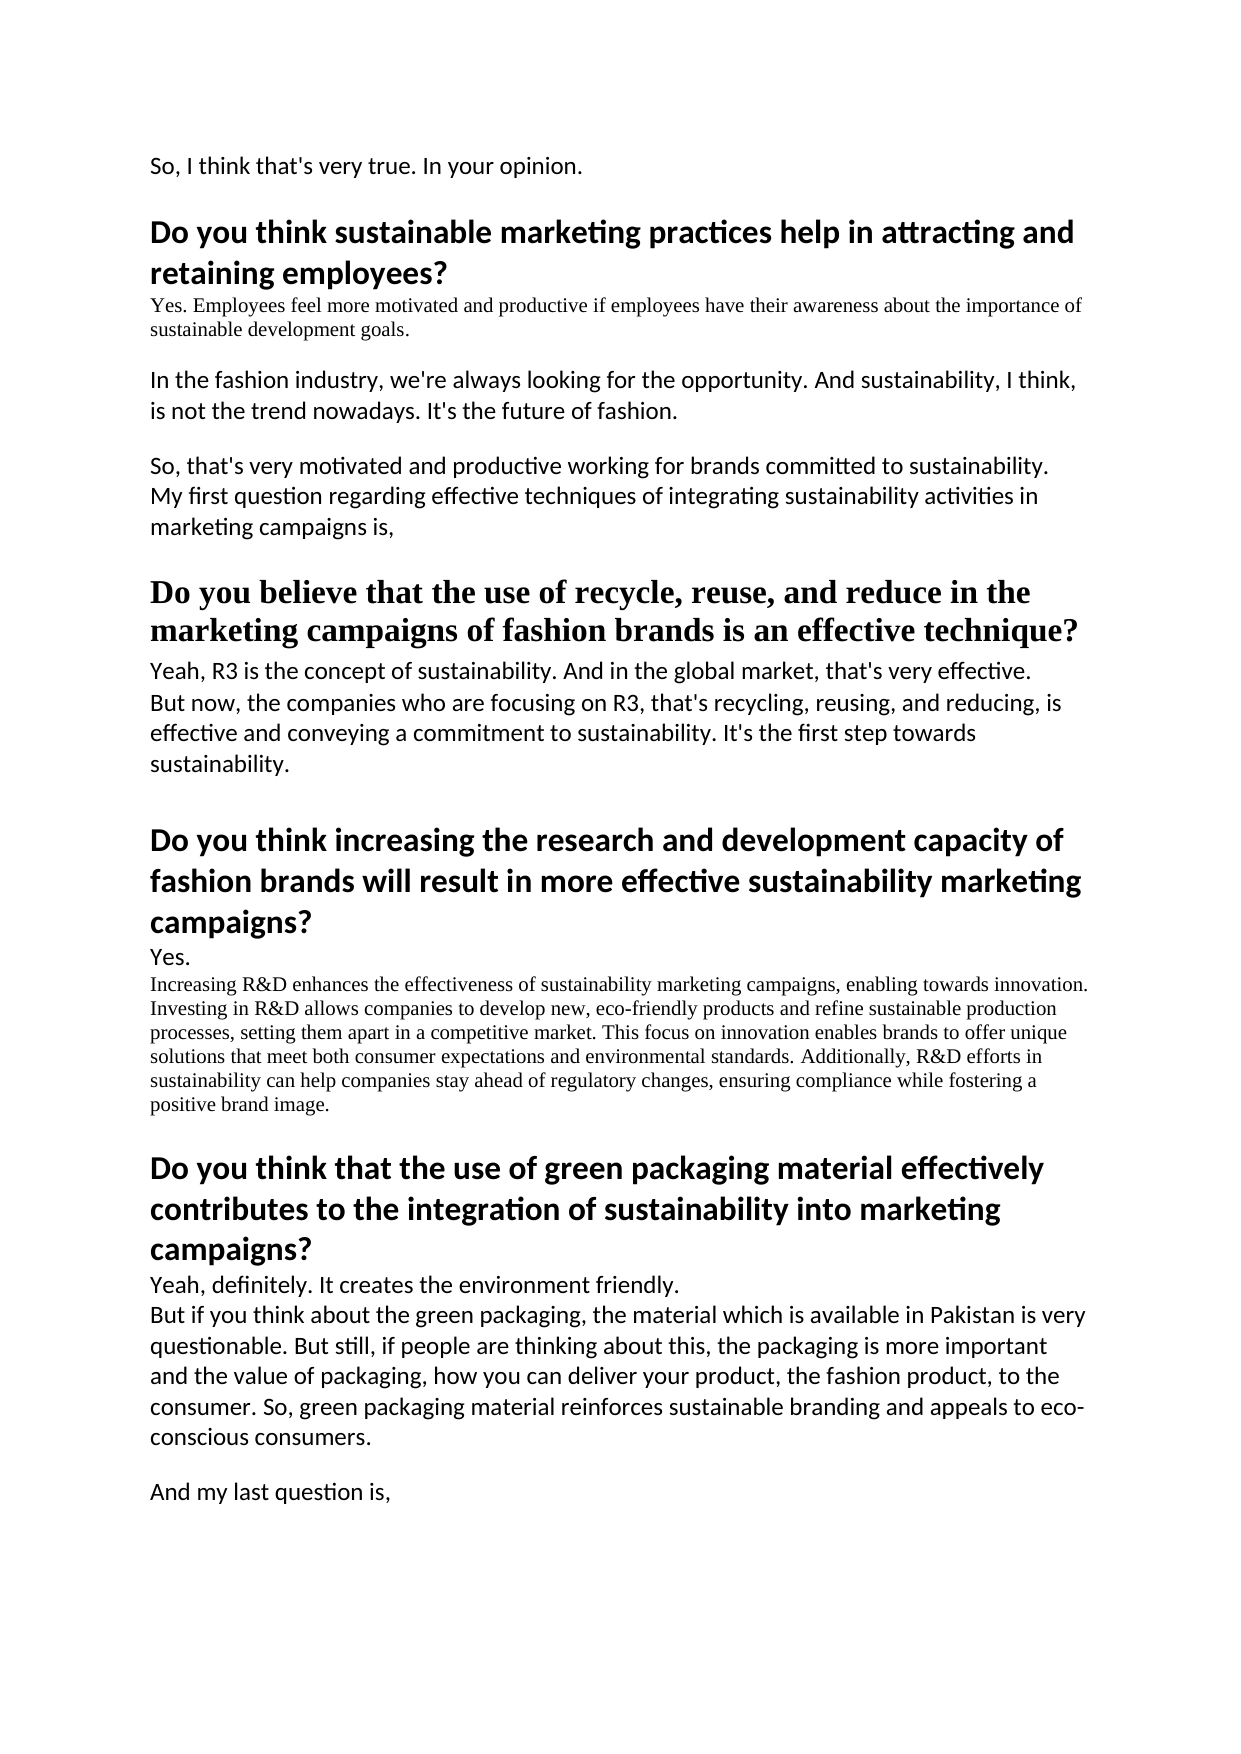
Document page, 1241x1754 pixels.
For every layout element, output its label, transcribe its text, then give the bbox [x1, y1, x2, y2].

text In the fashion industry, we're always looking for the opportunity. And sustainability, I think, is not the trend nowadays. It's the future of fashion. [150, 365, 1090, 426]
text Yes. [150, 941, 1090, 972]
text Do you believe that the use of recycle, reuse, and reduce in the marketing campaigns of fashion brands is an effective technique? Yeah, R3 is the concept of sustainability. And in the global market, that's very effective. [150, 572, 1090, 687]
text Do you think sustainable marketing practices help in attracting and retaining employees? [150, 211, 1090, 292]
text Yes. Employees feel more motivated and productive if employees have their awareness about the importance of sustainable development goals. [150, 292, 1090, 341]
text But if you think about the green packaging, the material which is available in Pakistan is very questionable. But still, if people are thinking about this, the packaging is more important and the value of packaging, how you can deliver your product, the fashion product, to the consumer. So, green packaging material reinforces sustainable branding and appeals to eco-conscious consumers. [150, 1299, 1090, 1452]
text So, I think that's very true. In your opinion. [150, 150, 1090, 181]
text Increasing R&D enhances the effectiveness of sustainability marketing campaigns, enabling towards innovation. Investing in R&D allows companies to develop new, eco-friendly products and refine sustainable production processes, setting them apart in a competitive market. This focus on innovation enables brands to offer unique solutions that meet both consumer expectations and environmental standards. Additionally, R&D efforts in sustainability can help companies stay ahead of regulatory changes, ensuring compliance while fostering a positive brand image. [150, 972, 1090, 1116]
text But now, the companies who are focusing on R3, that's recycling, reusing, and reducing, is effective and conveying a commitment to sustainability. It's the first step towards sustainability. [150, 687, 1090, 778]
text My first question regarding effective techniques of integrating sustainability activities in marketing campaigns is, [150, 480, 1090, 541]
text So, that's very motivated and productive working for brands committed to sustainability. [150, 450, 1090, 480]
text And my last question is, [150, 1476, 1090, 1507]
text Yeah, definitely. It creates the environment friendly. [150, 1269, 1090, 1299]
text Do you think that the use of green packaging material effectively contributes to the integration of sustainability into marketing campaigns? [150, 1147, 1090, 1269]
text Do you think increasing the research and development capacity of fashion brands will result in more effective sustainability marketing campaigns? [150, 819, 1090, 941]
